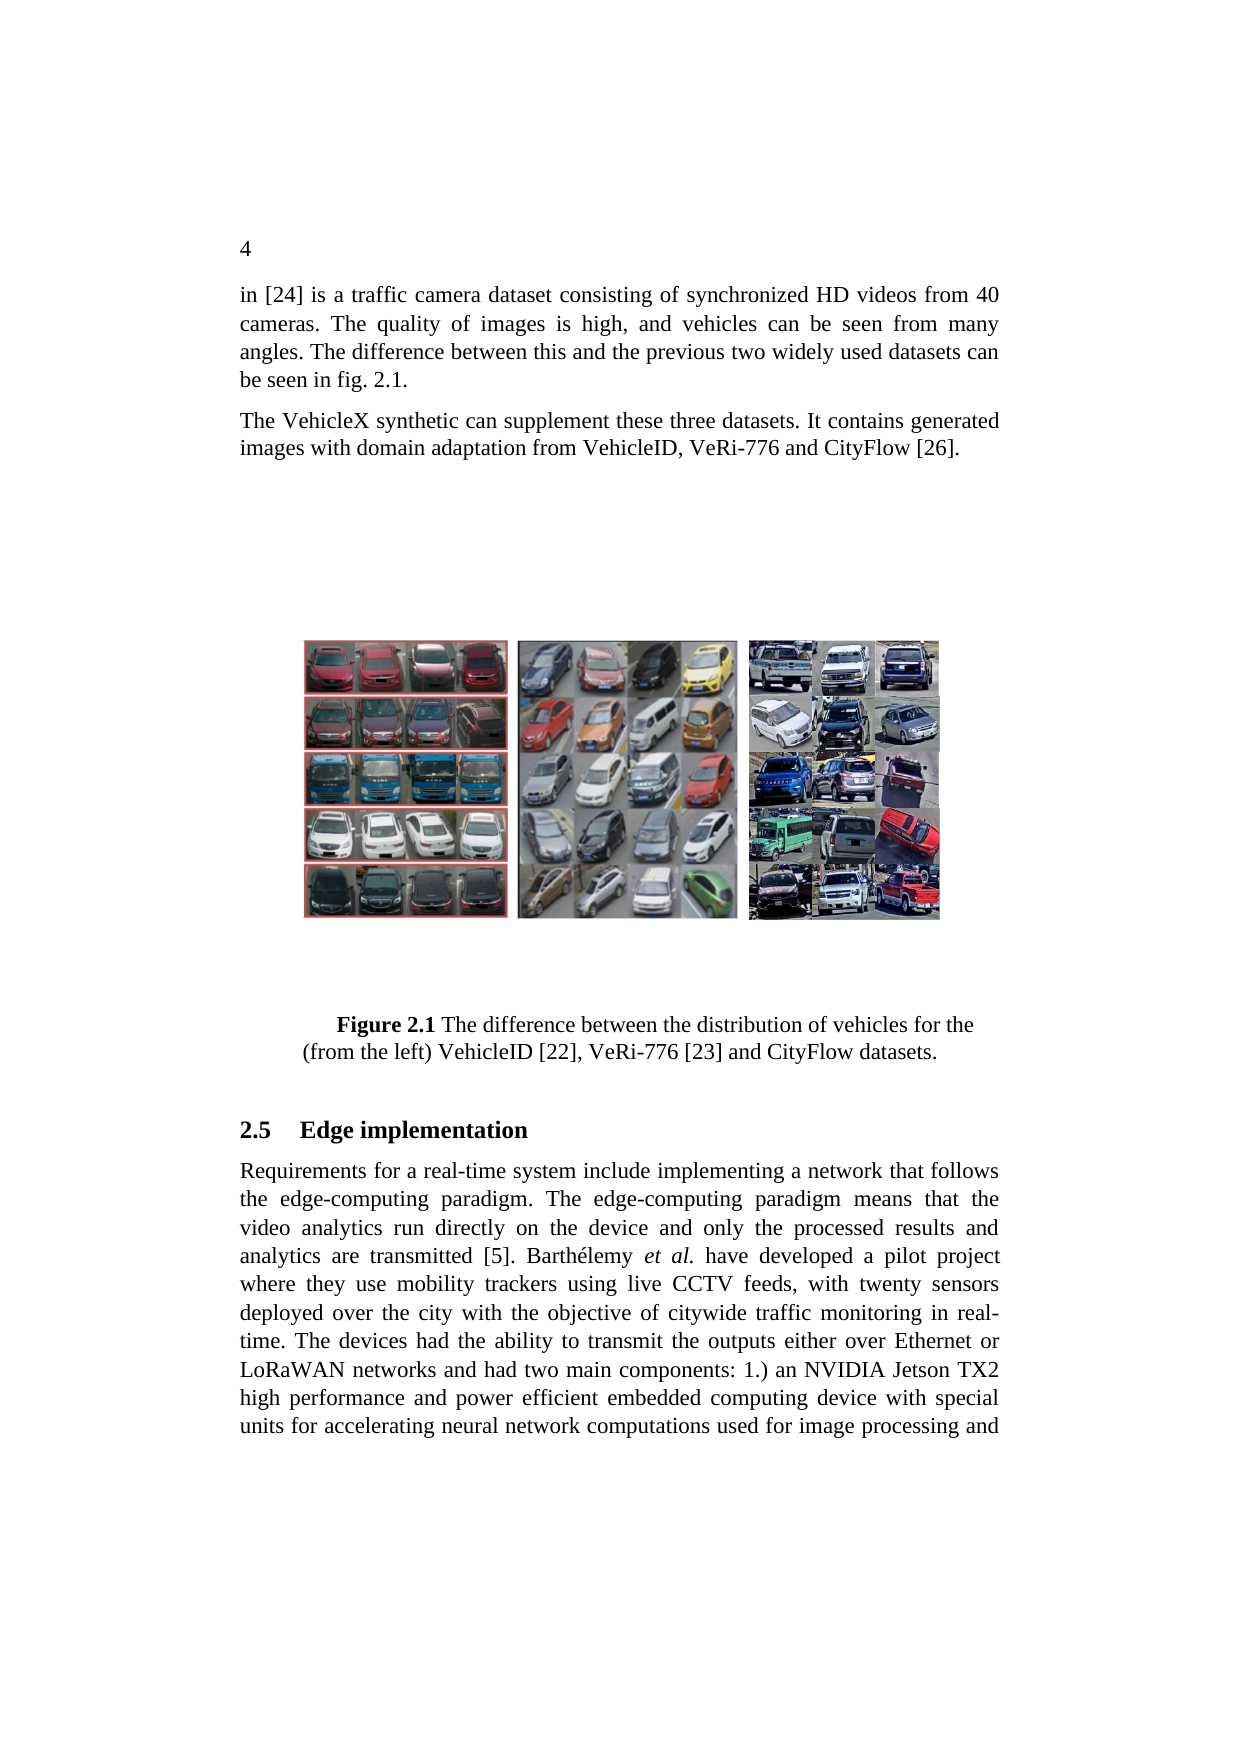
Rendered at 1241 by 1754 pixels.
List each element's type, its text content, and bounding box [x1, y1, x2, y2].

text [239, 281, 1001, 393]
subtitle Edge implementation [239, 1115, 1001, 1144]
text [239, 1157, 1001, 1439]
text The VehicleX synthetic can supplement these three datasets. It contains generated images with domain adaptation from VehicleID, VeRi-776 and CityFlow [26]. [239, 407, 1001, 460]
text Figure 2.1 The difference between the distribution of vehicles for the (from the left) VehicleID [22], VeRi-776 [23] and CityFlow datasets. [239, 550, 1001, 1064]
